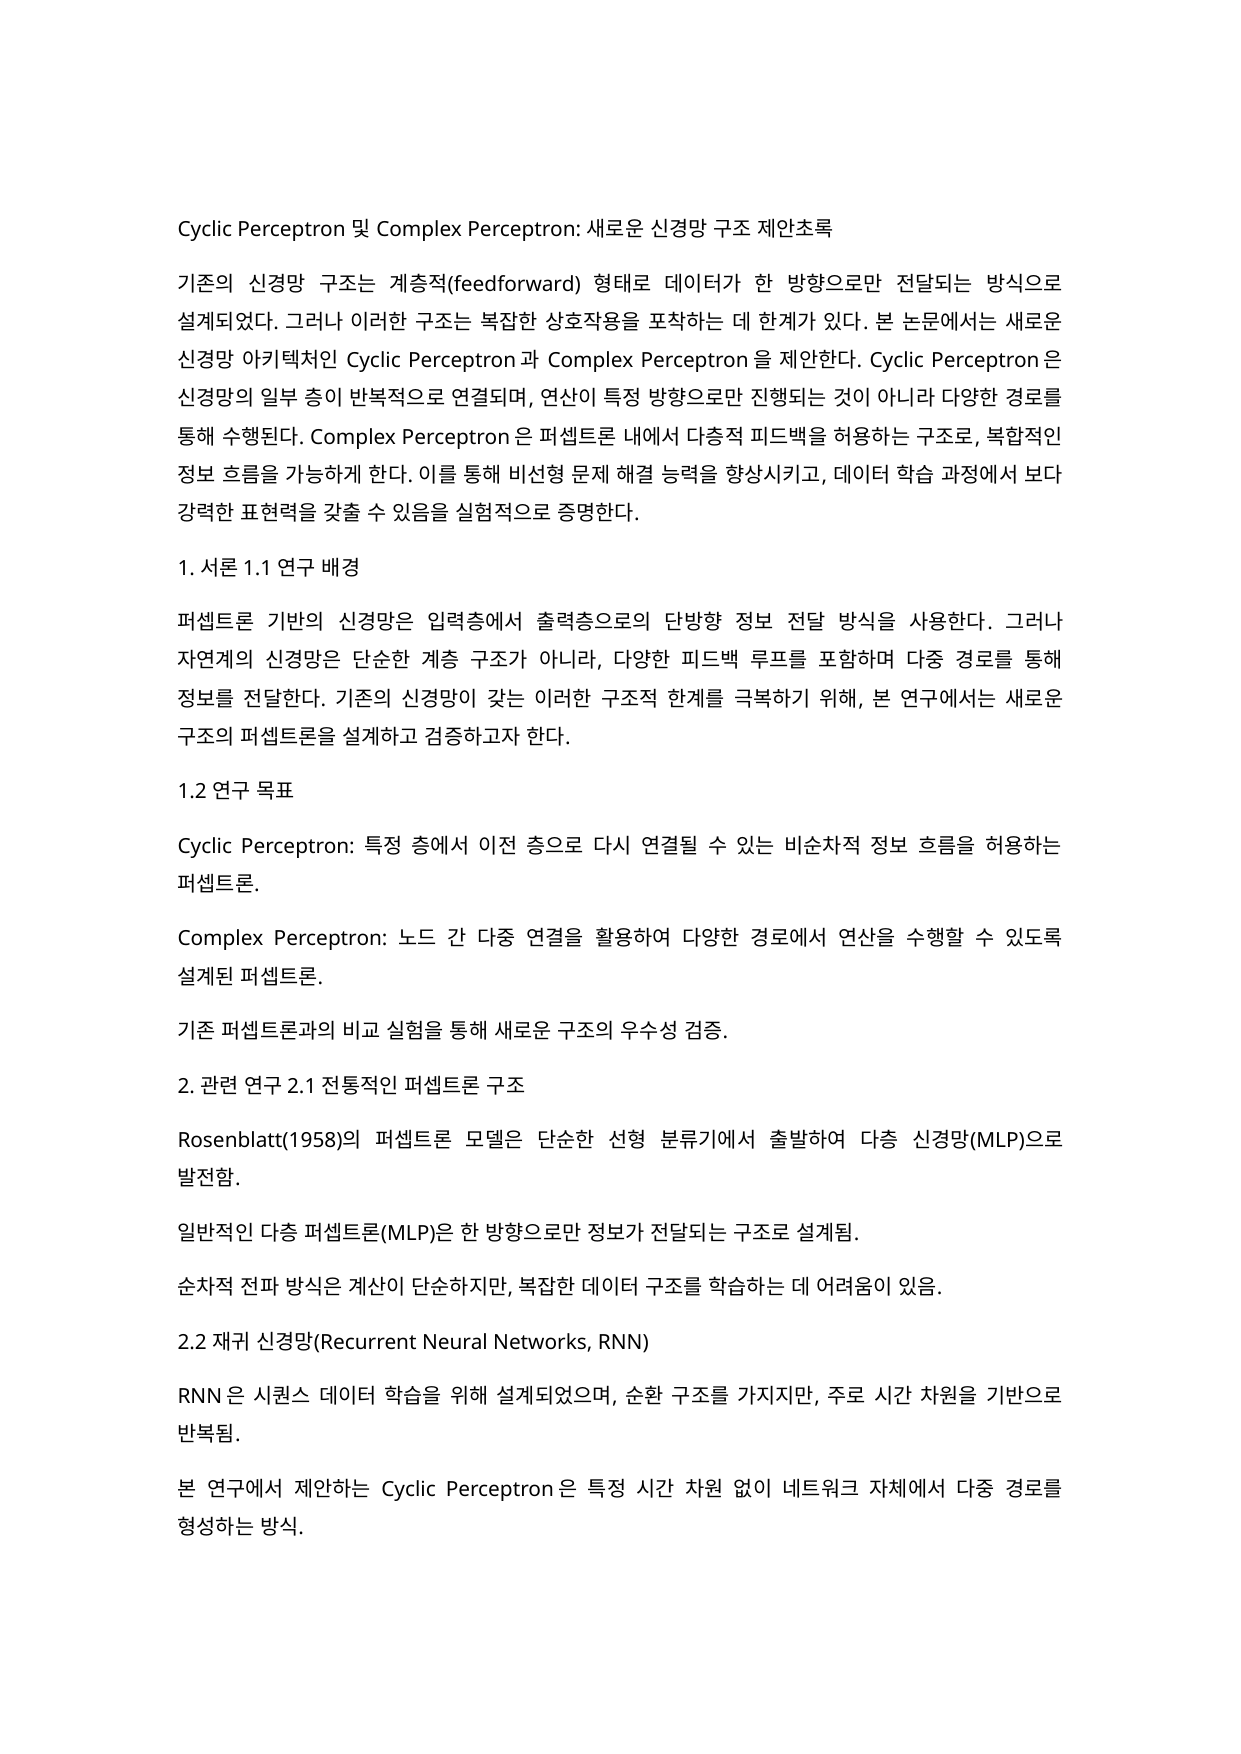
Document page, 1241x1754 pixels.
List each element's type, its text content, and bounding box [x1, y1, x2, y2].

text 2. 관련 연구2.1 전통적인 퍼셉트론 구조 [177, 1066, 1063, 1102]
text 1.2 연구 목표 [177, 772, 1063, 807]
text 2.2 재귀 신경망(Recurrent Neural Networks, RNN) [177, 1322, 1063, 1358]
text 기존 퍼셉트론과의 비교 실험을 통해 새로운 구조의 우수성 검증. [177, 1012, 1063, 1047]
text Rosenblatt(1958)의 퍼셉트론 모델은 단순한 선형 분류기에서 출발하여 다층 신경망(MLP)으로 발전함. [177, 1121, 1063, 1194]
text 순차적 전파 방식은 계산이 단순하지만, 복잡한 데이터 구조를 학습하는 데 어려움이 있음. [177, 1268, 1063, 1303]
text 기존의 신경망 구조는 계층적(feedforward) 형태로 데이터가 한 방향으로만 전달되는 방식으로 설계되었다. 그러나 이러한 구조는 복잡한 상호작용을 포착하는 데 한계가 있다. 본 논문에서는 새로운 신경망 아키텍처인 Cyclic Perceptron과 Complex Perceptron을 제안한다. Cyclic Perceptron은 신경망의 일부 층이 반복적으로 연결되며, 연산이 특정 방향으로만 진행되는 것이 아니라 다양한 경로를 통해 수행된다. Complex Perceptron은 퍼셉트론 내에서 다층적 피드백을 허용하는 구조로, 복합적인 정보 흐름을 가능하게 한다. 이를 통해 비선형 문제 해결 능력을 향상시키고, 데이터 학습 과정에서 보다 강력한 표현력을 갖출 수 있음을 실험적으로 증명한다. [177, 264, 1063, 529]
text Cyclic Perceptron 및 Complex Perceptron: 새로운 신경망 구조 제안초록 [177, 210, 1063, 245]
text 본 연구에서 제안하는 Cyclic Perceptron은 특정 시간 차원 없이 네트워크 자체에서 다중 경로를 형성하는 방식. [177, 1470, 1063, 1543]
text 1. 서론1.1 연구 배경 [177, 548, 1063, 584]
text 일반적인 다층 퍼셉트론(MLP)은 한 방향으로만 정보가 전달되는 구조로 설계됨. [177, 1213, 1063, 1249]
text Cyclic Perceptron: 특정 층에서 이전 층으로 다시 연결될 수 있는 비순차적 정보 흐름을 허용하는 퍼셉트론. [177, 826, 1063, 900]
text RNN은 시퀀스 데이터 학습을 위해 설계되었으며, 순환 구조를 가지지만, 주로 시간 차원을 기반으로 반복됨. [177, 1377, 1063, 1451]
text Complex Perceptron: 노드 간 다중 연결을 활용하여 다양한 경로에서 연산을 수행할 수 있도록 설계된 퍼셉트론. [177, 919, 1063, 993]
text 퍼셉트론 기반의 신경망은 입력층에서 출력층으로의 단방향 정보 전달 방식을 사용한다. 그러나 자연계의 신경망은 단순한 계층 구조가 아니라, 다양한 피드백 루프를 포함하며 다중 경로를 통해 정보를 전달한다. 기존의 신경망이 갖는 이러한 구조적 한계를 극복하기 위해, 본 연구에서는 새로운 구조의 퍼셉트론을 설계하고 검증하고자 한다. [177, 603, 1063, 753]
